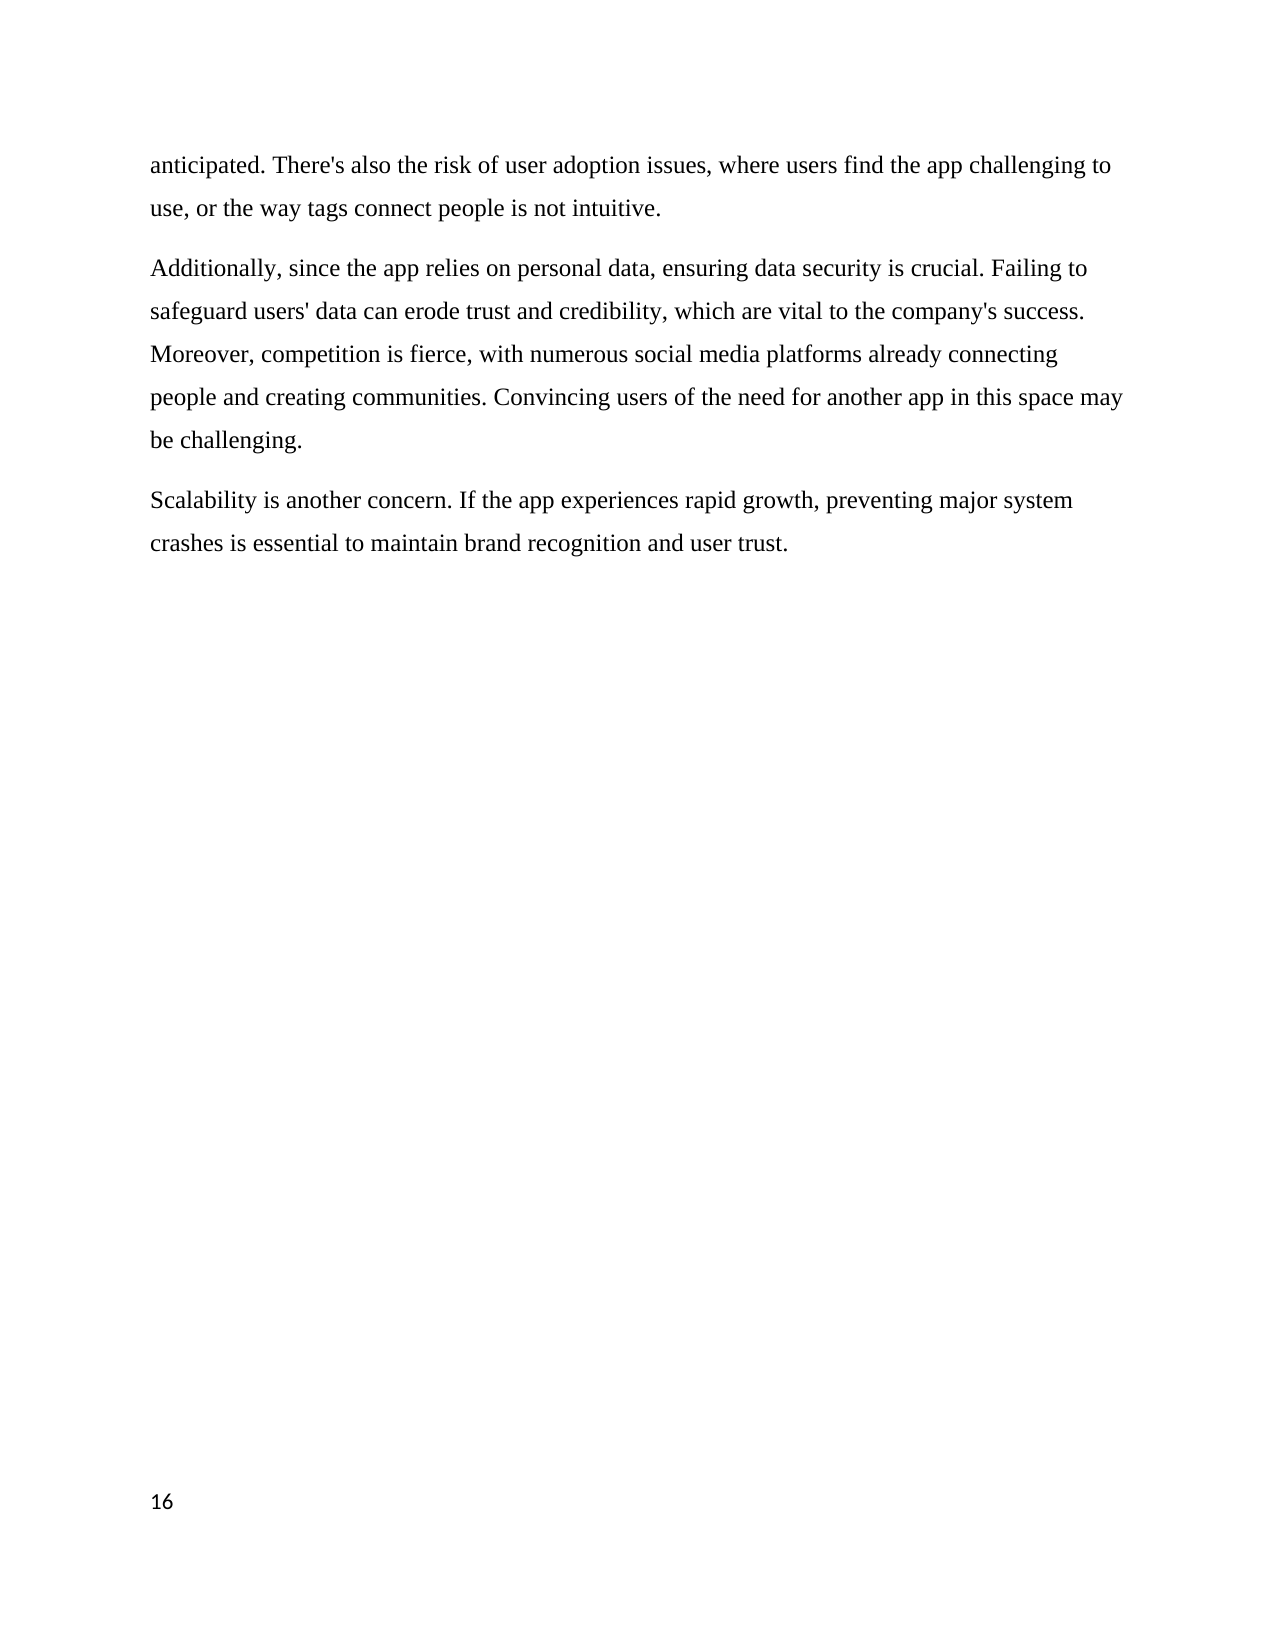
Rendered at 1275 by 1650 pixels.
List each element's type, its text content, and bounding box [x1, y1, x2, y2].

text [150, 150, 1125, 222]
text Scalability is another concern. If the app experiences rapid growth, preventing major system crashes is essential to maintain brand recognition and user trust. [150, 485, 1125, 557]
text Additionally, since the app relies on personal data, ensuring data security is crucial. Failing to safeguard users' data can erode trust and credibility, which are vital to the company's success. Moreover, competition is fierce, with numerous social media platforms already connecting people and creating communities. Convincing users of the need for another app in this space may be challenging. [150, 253, 1125, 454]
